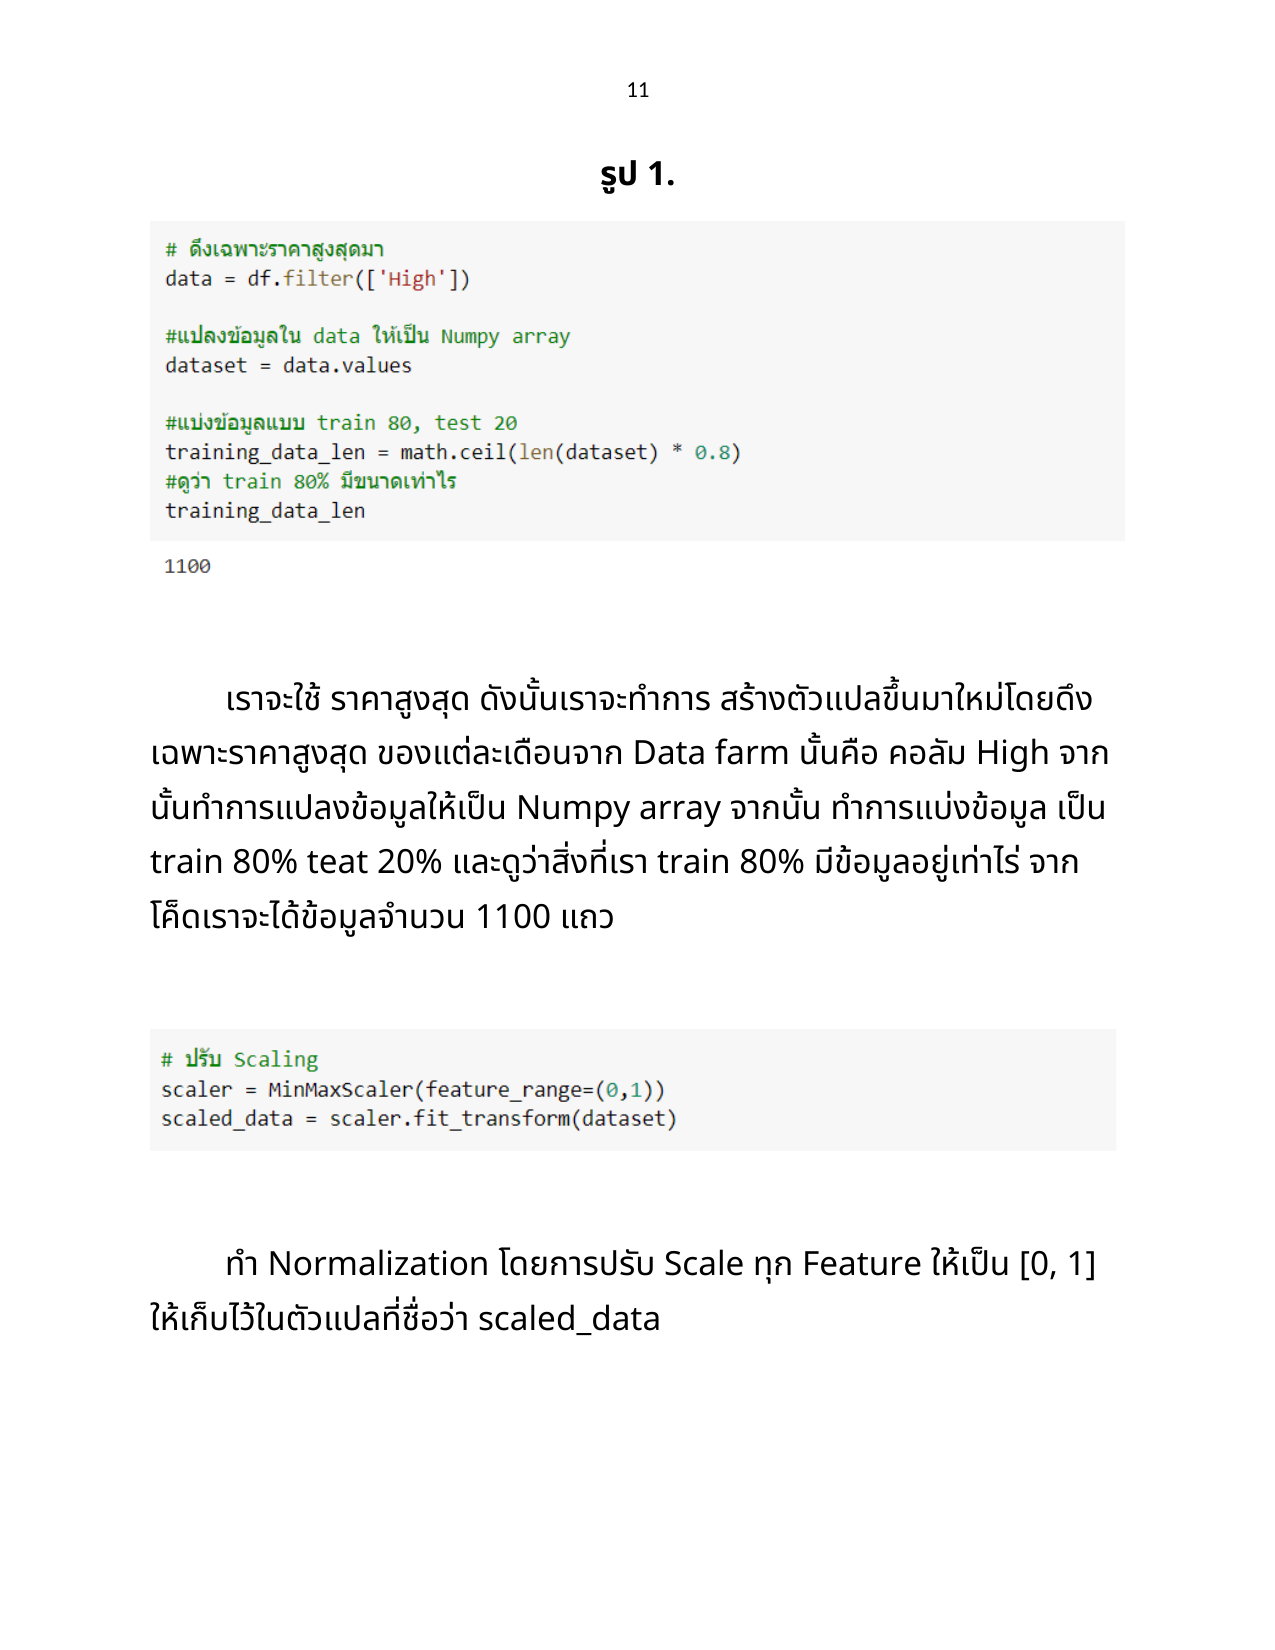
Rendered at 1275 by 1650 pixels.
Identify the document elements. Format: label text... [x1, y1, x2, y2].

picture [150, 221, 1125, 590]
text รูป 1. [150, 150, 1125, 201]
text เราจะใช้ ราคาสูงสุด ดังนั้นเราจะทำการ สร้างตัวแปลขึ้นมาใหม่โดยดึงเฉพาะราคาสูงสุด ของแต่ละเดือนจาก Data farm นั้นคือ คอลัม High จากนั้นทำการแปลงข้อมูลให้เป็น Numpy array จากนั้น ทำการแบ่งข้อมูล เป็น train 80% teat 20% และดูว่าสิ่งที่เรา train 80% มีข้อมูลอยู่เท่าไร่ จากโค็ดเราจะได้ข้อมูลจำนวน 1100 แถว [150, 674, 1125, 943]
text ทำ Normalization โดยการปรับ Scale ทุก Feature ให้เป็น [0, 1] ให้เก็บไว้ในตัวแปลที่ชื่อว่า scaled_data [150, 1240, 1125, 1345]
picture [150, 1029, 1117, 1156]
